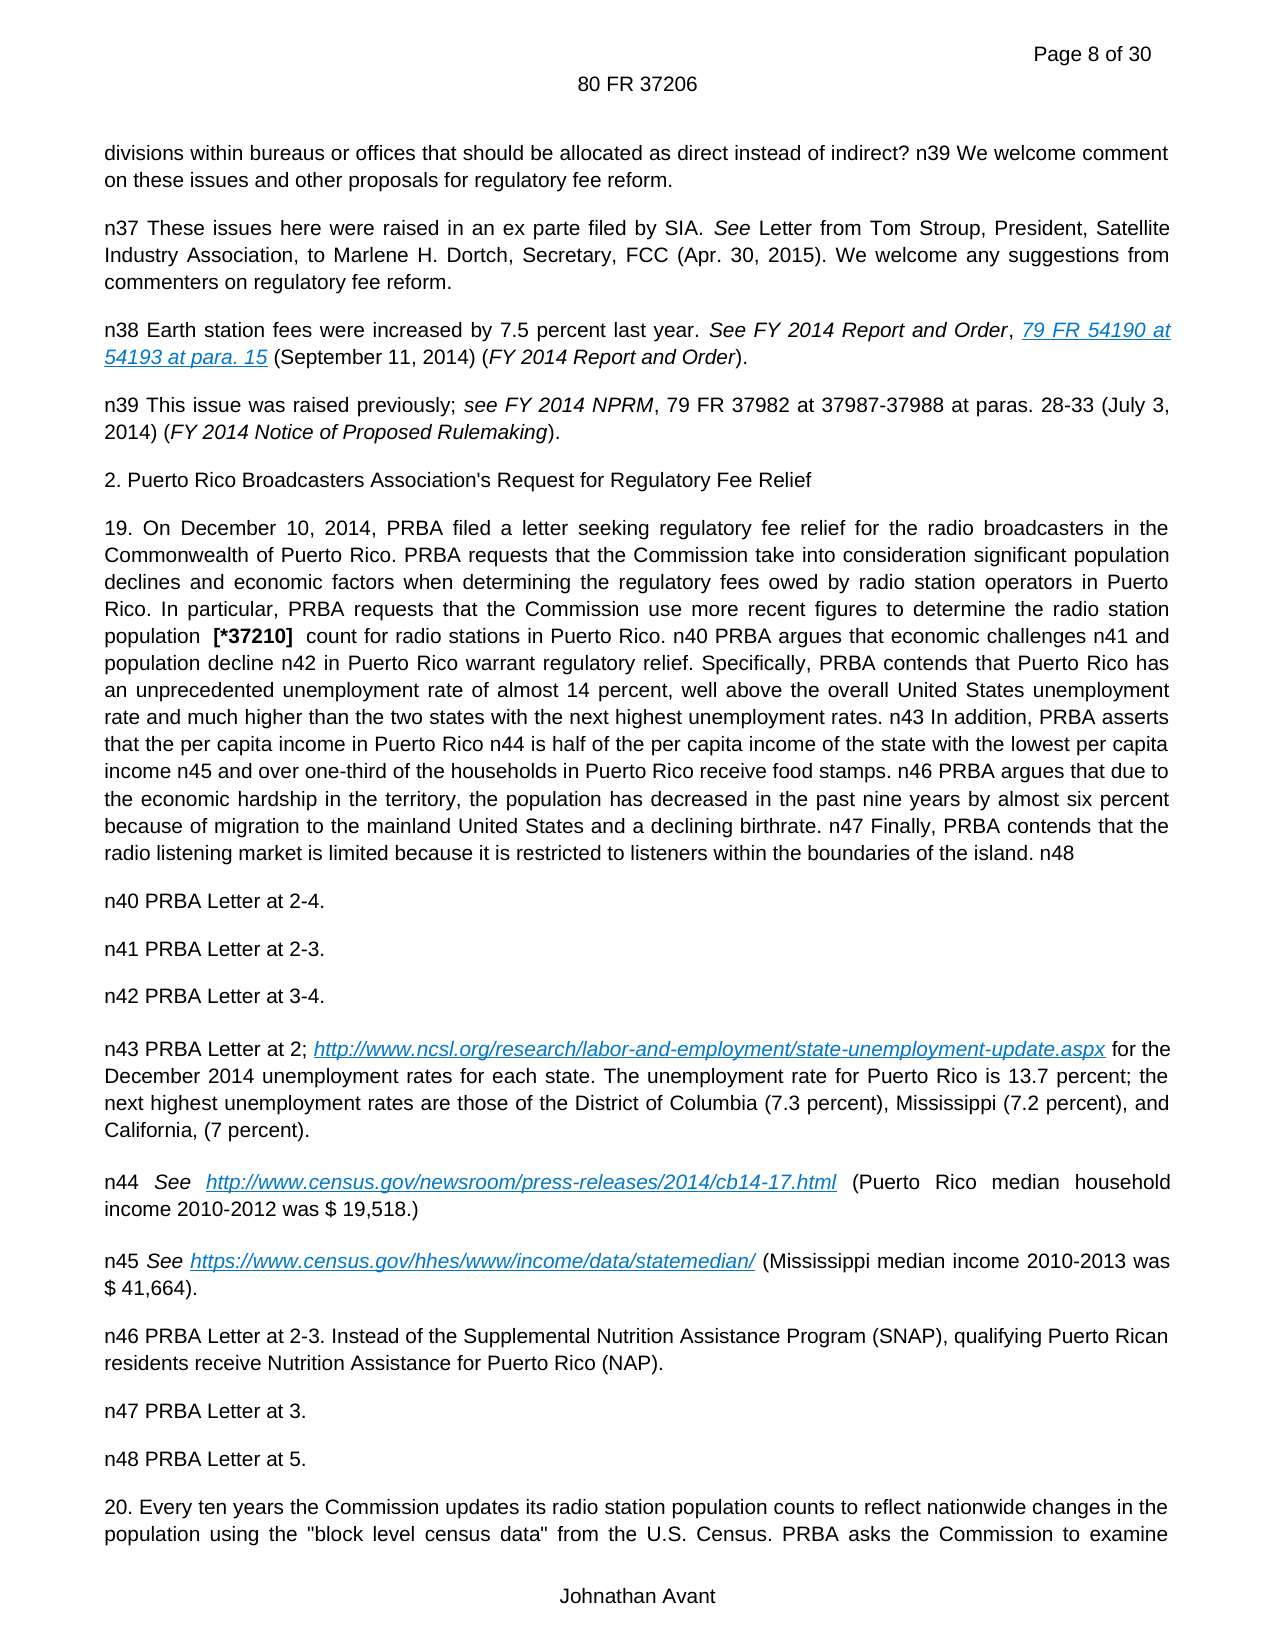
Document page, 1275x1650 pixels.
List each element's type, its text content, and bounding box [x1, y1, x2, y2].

text 19. On December 10, 2014, PRBA filed a letter seeking regulatory fee relief for the radio broadcasters in the Commonwealth of Puerto Rico. PRBA requests that the Commission take into consideration significant population declines and economic factors when determining the regulatory fees owed by radio station operators in Puerto Rico. In particular, PRBA requests that the Commission use more recent figures to determine the radio station population [*37210] count for radio stations in Puerto Rico. n40 PRBA argues that economic challenges n41 and population decline n42 in Puerto Rico warrant regulatory relief. Specifically, PRBA contends that Puerto Rico has an unprecedented unemployment rate of almost 14 percent, well above the overall United States unemployment rate and much higher than the two states with the next highest unemployment rates. n43 In addition, PRBA asserts that the per capita income in Puerto Rico n44 is half of the per capita income of the state with the lowest per capita income n45 and over one-third of the households in Puerto Rico receive food stamps. n46 PRBA argues that due to the economic hardship in the territory, the population has decreased in the past nine years by almost six percent because of migration to the mainland United States and a declining birthrate. n47 Finally, PRBA contends that the radio listening market is limited because it is restricted to listeners within the boundaries of the island. n48 [104, 512, 1171, 864]
text n44 See http://www.census.gov/newsroom/press-releases/2014/cb14-17.html (Puerto Rico median household income 2010-2012 was $ 19,518.) [104, 1167, 1171, 1221]
text n41 PRBA Letter at 2-3. [104, 933, 1171, 960]
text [104, 137, 1171, 192]
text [104, 1492, 1171, 1546]
text n48 PRBA Letter at 5. [104, 1444, 1171, 1471]
text n43 PRBA Letter at 2; http://www.ncsl.org/research/labor-and-employment/state-unemployment-update.aspx for the December 2014 unemployment rates for each state. The unemployment rate for Puerto Rico is 13.7 percent; the next highest unemployment rates are those of the District of Columbia (7.3 percent), Mississippi (7.2 percent), and California, (7 percent). [104, 1033, 1171, 1142]
text n42 PRBA Letter at 3-4. [104, 981, 1171, 1008]
text n45 See https://www.census.gov/hhes/www/income/data/statemedian/ (Mississippi median income 2010-2013 was $ 41,664). [104, 1246, 1171, 1300]
text n46 PRBA Letter at 2-3. Instead of the Supplemental Nutrition Assistance Program (SNAP), qualifying Puerto Rican residents receive Nutrition Assistance for Puerto Rico (NAP). [104, 1321, 1171, 1375]
text n39 This issue was raised previously; see FY 2014 NPRM, 79 FR 37982 at 37987-37988 at paras. 28-33 (July 3, 2014) (FY 2014 Notice of Proposed Rulemaking). [104, 389, 1171, 444]
text n40 PRBA Letter at 2-4. [104, 885, 1171, 912]
text n37 These issues here were raised in an ex parte filed by SIA. See Letter from Tom Stroup, President, Satellite Industry Association, to Marlene H. Dortch, Secretary, FCC (Apr. 30, 2015). We welcome any suggestions from commenters on regulatory fee reform. [104, 212, 1171, 294]
text n38 Earth station fees were increased by 7.5 percent last year. See FY 2014 Report and Order, 79 FR 54190 at 54193 at para. 15 (September 11, 2014) (FY 2014 Report and Order). [104, 314, 1171, 369]
text n47 PRBA Letter at 3. [104, 1396, 1171, 1423]
text 2. Puerto Rico Broadcasters Association's Request for Regulatory Fee Relief [104, 464, 1171, 492]
